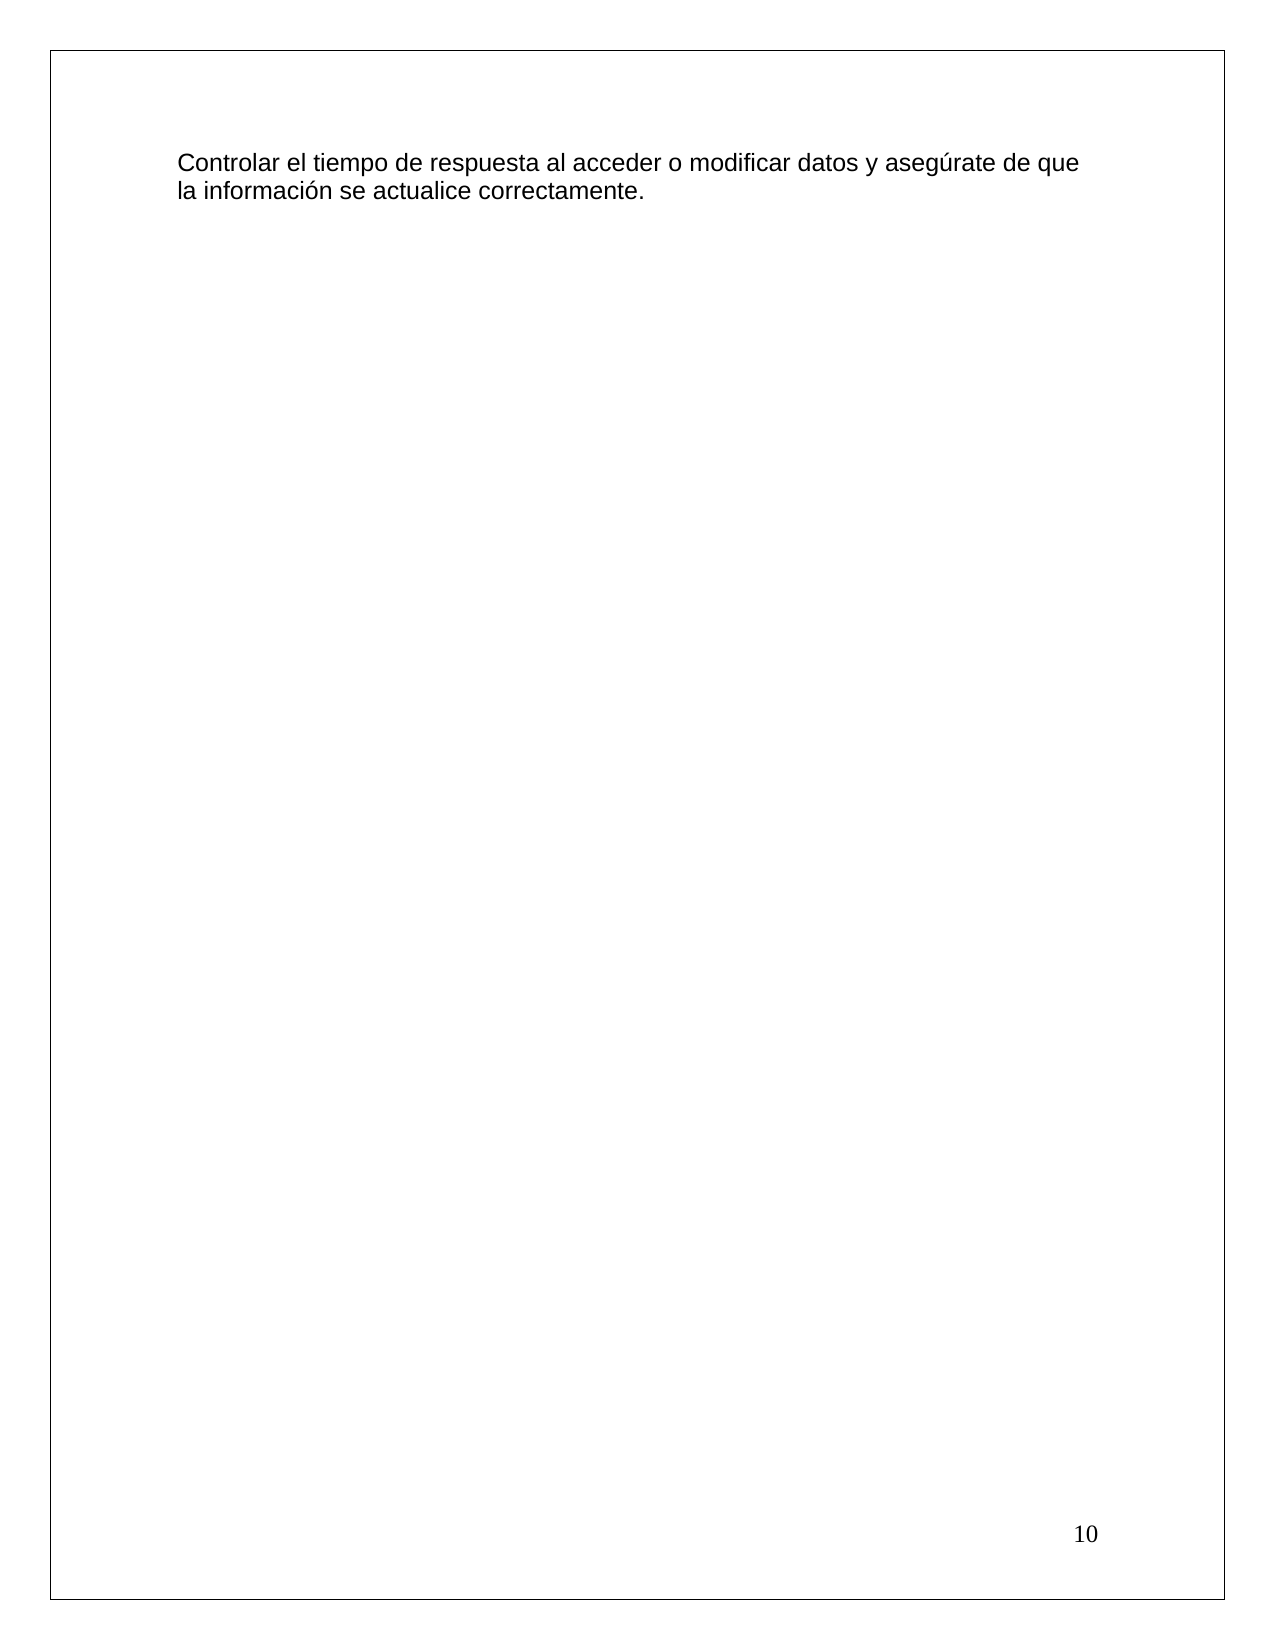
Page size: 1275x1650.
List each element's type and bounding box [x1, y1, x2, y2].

text [177, 147, 1098, 205]
